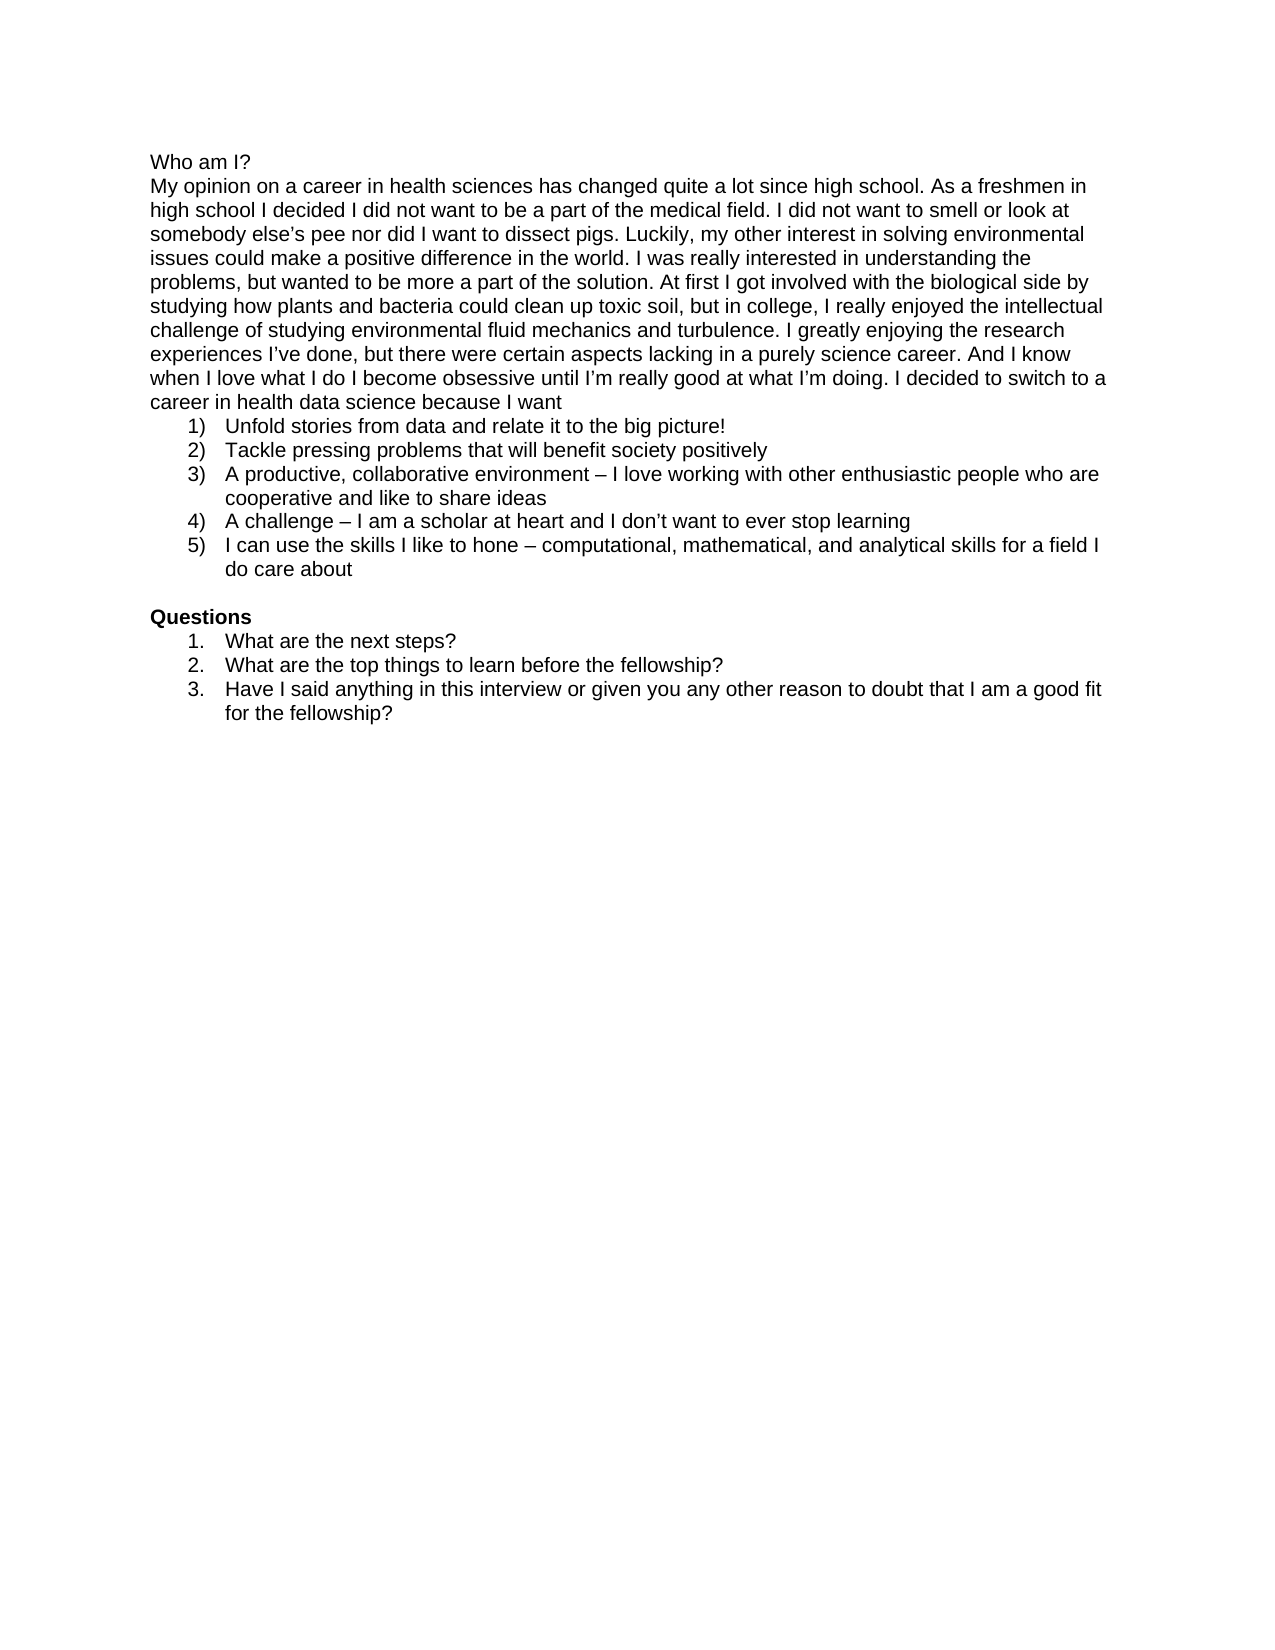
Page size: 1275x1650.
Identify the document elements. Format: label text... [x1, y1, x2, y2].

text Who am I? [150, 150, 1125, 174]
list A challenge – I am a scholar at heart and I don’t want to ever stop learning [187, 509, 1125, 533]
list Have I said anything in this interview or given you any other reason to doubt that I am a good fit for the fellowship? [187, 677, 1125, 725]
list What are the next steps? [187, 629, 1125, 653]
list What are the top things to learn before the fellowship? [187, 653, 1125, 677]
list Tackle pressing problems that will benefit society positively [187, 437, 1125, 461]
text My opinion on a career in health sciences has changed quite a lot since high school. As a freshmen in high school I decided I did not want to be a part of the medical field. I did not want to smell or look at somebody else’s pee nor did I want to dissect pigs. Luckily, my other interest in solving environmental issues could make a positive difference in the world. I was really interested in understanding the problems, but wanted to be more a part of the solution. At first I got involved with the biological side by studying how plants and bacteria could clean up toxic soil, but in college, I really enjoyed the intellectual challenge of studying environmental fluid mechanics and turbulence. I greatly enjoying the research experiences I’ve done, but there were certain aspects lacking in a purely science career. And I know when I love what I do I become obsessive until I’m really good at what I’m doing. I decided to switch to a career in health data science because I want [150, 174, 1125, 413]
text Questions [150, 605, 1125, 629]
list I can use the skills I like to hone – computational, mathematical, and analytical skills for a field I do care about [187, 533, 1125, 581]
list Unfold stories from data and relate it to the big picture! [187, 413, 1125, 437]
list A productive, collaborative environment – I love working with other enthusiastic people who are cooperative and like to share ideas [187, 461, 1125, 509]
